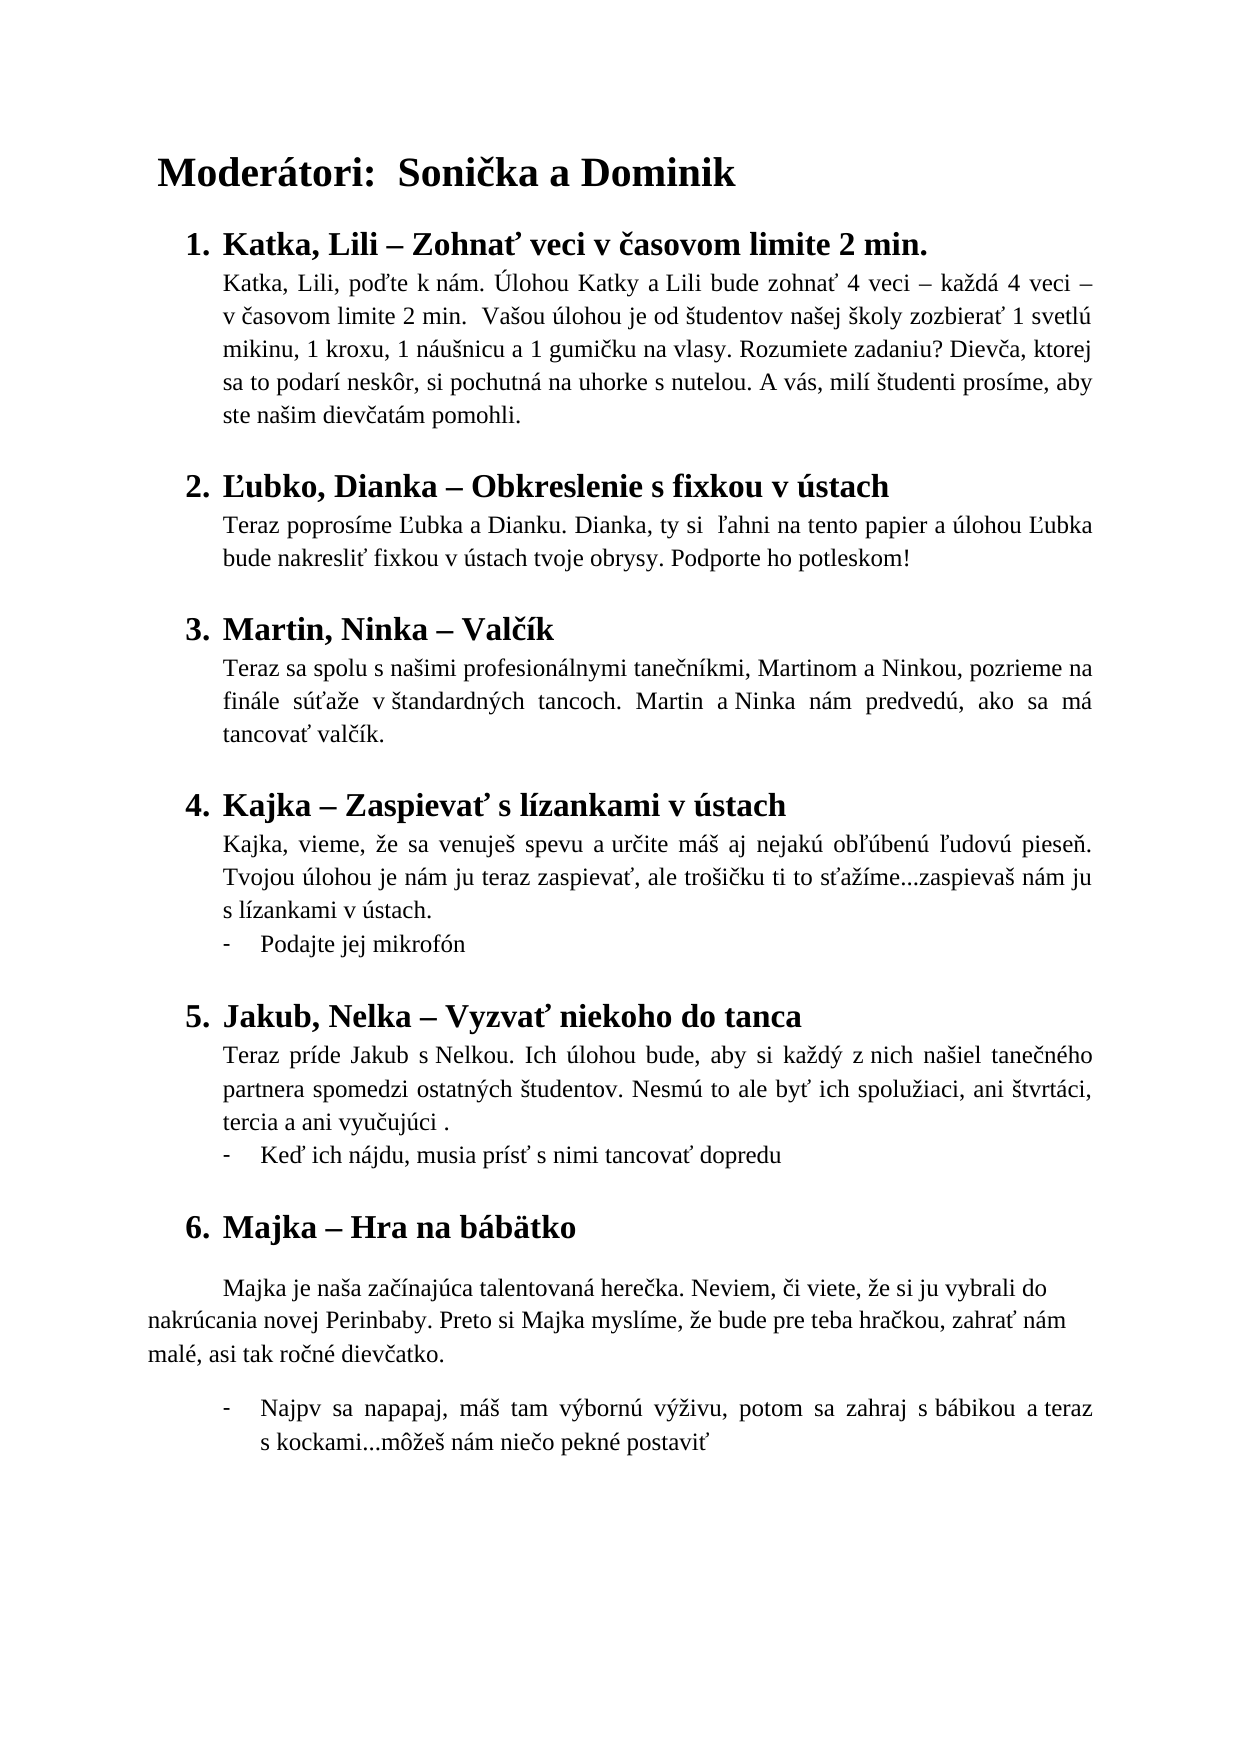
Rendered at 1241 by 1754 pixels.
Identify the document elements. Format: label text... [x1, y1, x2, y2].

text Moderátori: Sonička a Dominik [148, 148, 1093, 196]
list Teraz príde Jakub s Nelkou. Ich úlohou bude, aby si každý z nich našiel tanečného partnera spomedzi ostatných študentov. Nesmú to ale byť ich spolužiaci, ani štvrtáci, tercia a ani vyučujúci . [223, 1041, 1093, 1135]
list Teraz sa spolu s našimi profesionálnymi tanečníkmi, Martinom a Ninkou, pozrieme na finále súťaže v štandardných tancoch. Martin a Ninka nám predvedú, ako sa má tancovať valčík. [223, 653, 1093, 748]
list Katka, Lili, poďte k nám. Úlohou Katky a Lili bude zohnať 4 veci – každá 4 veci – v časovom limite 2 min. Vašou úlohou je od študentov našej školy zozbierať 1 svetlú mikinu, 1 kroxu, 1 náušnicu a 1 gumičku na vlasy. Rozumiete zadaniu? Dievča, ktorej sa to podarí neskôr, si pochutná na uhorke s nutelou. A vás, milí študenti prosíme, aby ste našim dievčatám pomohli. [223, 268, 1093, 429]
list Podajte jej mikrofón [223, 928, 1093, 959]
list Kajka, vieme, že sa venuješ spevu a určite máš aj nejakú obľúbenú ľudovú pieseň. Tvojou úlohou je nám ju teraz zaspievať, ale trošičku ti to sťažíme...zaspievaš nám ju s lízankami v ústach. [223, 829, 1093, 924]
list Majka – Hra na bábätko [185, 1208, 1093, 1246]
list Martin, Ninka – Valčík [185, 609, 1093, 648]
list Jakub, Nelka – Vyzvať niekoho do tanca [185, 997, 1093, 1035]
list Najpv sa napapaj, máš tam výbornú výživu, potom sa zahraj s bábikou a teraz s kockami...môžeš nám niečo pekné postaviť [223, 1392, 1093, 1456]
list Keď ich nájdu, musia prísť s nimi tancovať dopredu [223, 1140, 1093, 1170]
list Kajka – Zaspievať s lízankami v ústach [185, 785, 1093, 824]
list Katka, Lili – Zohnať veci v časovom limite 2 min. [185, 224, 1093, 262]
list Ľubko, Dianka – Obkreslenie s fixkou v ústach [185, 466, 1093, 504]
text Majka je naša začínajúca talentovaná herečka. Neviem, či viete, že si ju vybrali do nakrúcania novej Perinbaby. Preto si Majka myslíme, že bude pre teba hračkou, zahrať nám malé, asi tak ročné dievčatko. [148, 1273, 1093, 1367]
list Teraz poprosíme Ľubka a Dianku. Dianka, ty si ľahni na tento papier a úlohou Ľubka bude nakresliť fixkou v ústach tvoje obrysy. Podporte ho potleskom! [223, 510, 1093, 572]
